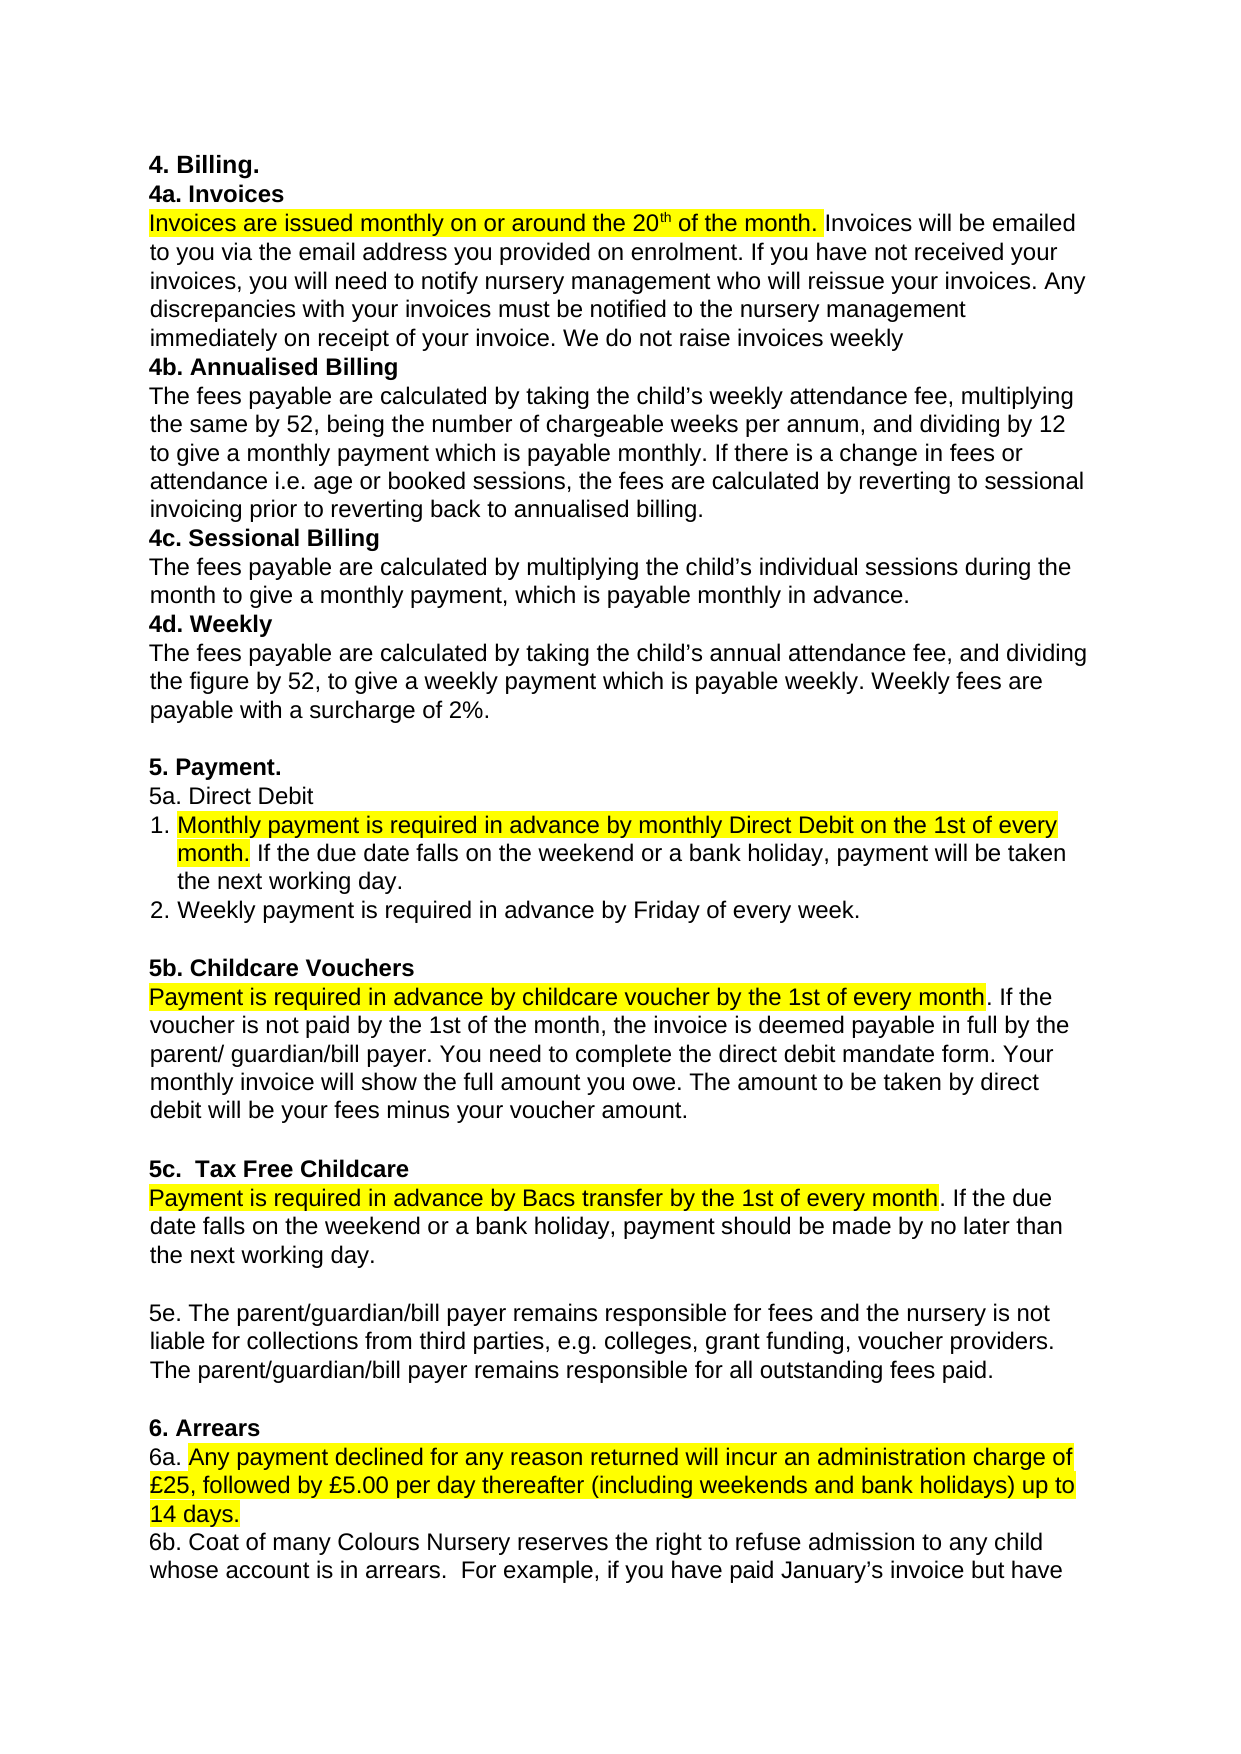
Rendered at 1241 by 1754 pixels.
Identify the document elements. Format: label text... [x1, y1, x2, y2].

text 5c. Tax Free Childcare [148, 1155, 1090, 1182]
text 6. Arrears [148, 1414, 1090, 1441]
text Payment is required in advance by Bacs transfer by the 1st of every month. If the due date falls on the weekend or a bank holiday, payment should be made by no later than the next working day. [148, 1184, 1090, 1268]
list Weekly payment is required in advance by Friday of every week. [150, 896, 1086, 923]
text 4b. Annualised Billing [148, 353, 1090, 381]
text 5b. Childcare Vouchers [148, 954, 1090, 982]
text 5e. The parent/guardian/bill payer remains responsible for fees and the nursery is not liable for collections from third parties, e.g. colleges, grant funding, voucher providers. The parent/guardian/bill payer remains responsible for all outstanding fees paid. [148, 1299, 1090, 1383]
text 4a. Invoices [148, 180, 303, 208]
text 4c. Sessional Billing [148, 524, 1090, 552]
list Monthly payment is required in advance by monthly Direct Debit on the 1st of every month. If the due date falls on the weekend or a bank holiday, payment will be taken the next working day. [150, 811, 1086, 895]
text The fees payable are calculated by multiplying the child’s individual sessions during the month to give a monthly payment, which is payable monthly in advance. [148, 553, 1090, 609]
text 5. Payment. [148, 753, 1090, 781]
text The fees payable are calculated by taking the child’s weekly attendance fee, multiplying the same by 52, being the number of chargeable weeks per annum, and dividing by 12 to give a monthly payment which is payable monthly. If there is a change in fees or attendance i.e. age or booked sessions, the fees are calculated by reverting to sessional invoicing prior to reverting back to annualised billing. [148, 382, 1090, 523]
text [148, 1528, 1090, 1584]
text 6a. Any payment declined for any reason returned will incur an administration charge of £25, followed by £5.00 per day thereafter (including weekends and bank holidays) up to 14 days. [148, 1443, 1090, 1527]
text 5a. Direct Debit [148, 782, 1090, 810]
text The fees payable are calculated by taking the child’s annual attendance fee, and dividing the figure by 52, to give a weekly payment which is payable weekly. Weekly fees are payable with a surcharge of 2%. [148, 639, 1090, 723]
text 4. Billing. [148, 150, 303, 179]
text Payment is required in advance by childcare voucher by the 1st of every month. If the voucher is not paid by the 1st of the month, the invoice is deemed payable in full by the parent/ guardian/bill payer. You need to complete the direct debit mandate form. Your monthly invoice will show the full amount you owe. The amount to be taken by direct debit will be your fees minus your voucher amount. [148, 983, 1090, 1124]
text 4d. Weekly [148, 610, 1090, 637]
text Invoices are issued monthly on or around the 20th of the month. Invoices will be emailed to you via the email address you provided on enrolment. If you have not received your invoices, you will need to notify nursery management who will reissue your invoices. Any discrepancies with your invoices must be notified to the nursery management immediately on receipt of your invoice. We do not raise invoices weekly [148, 209, 1090, 352]
